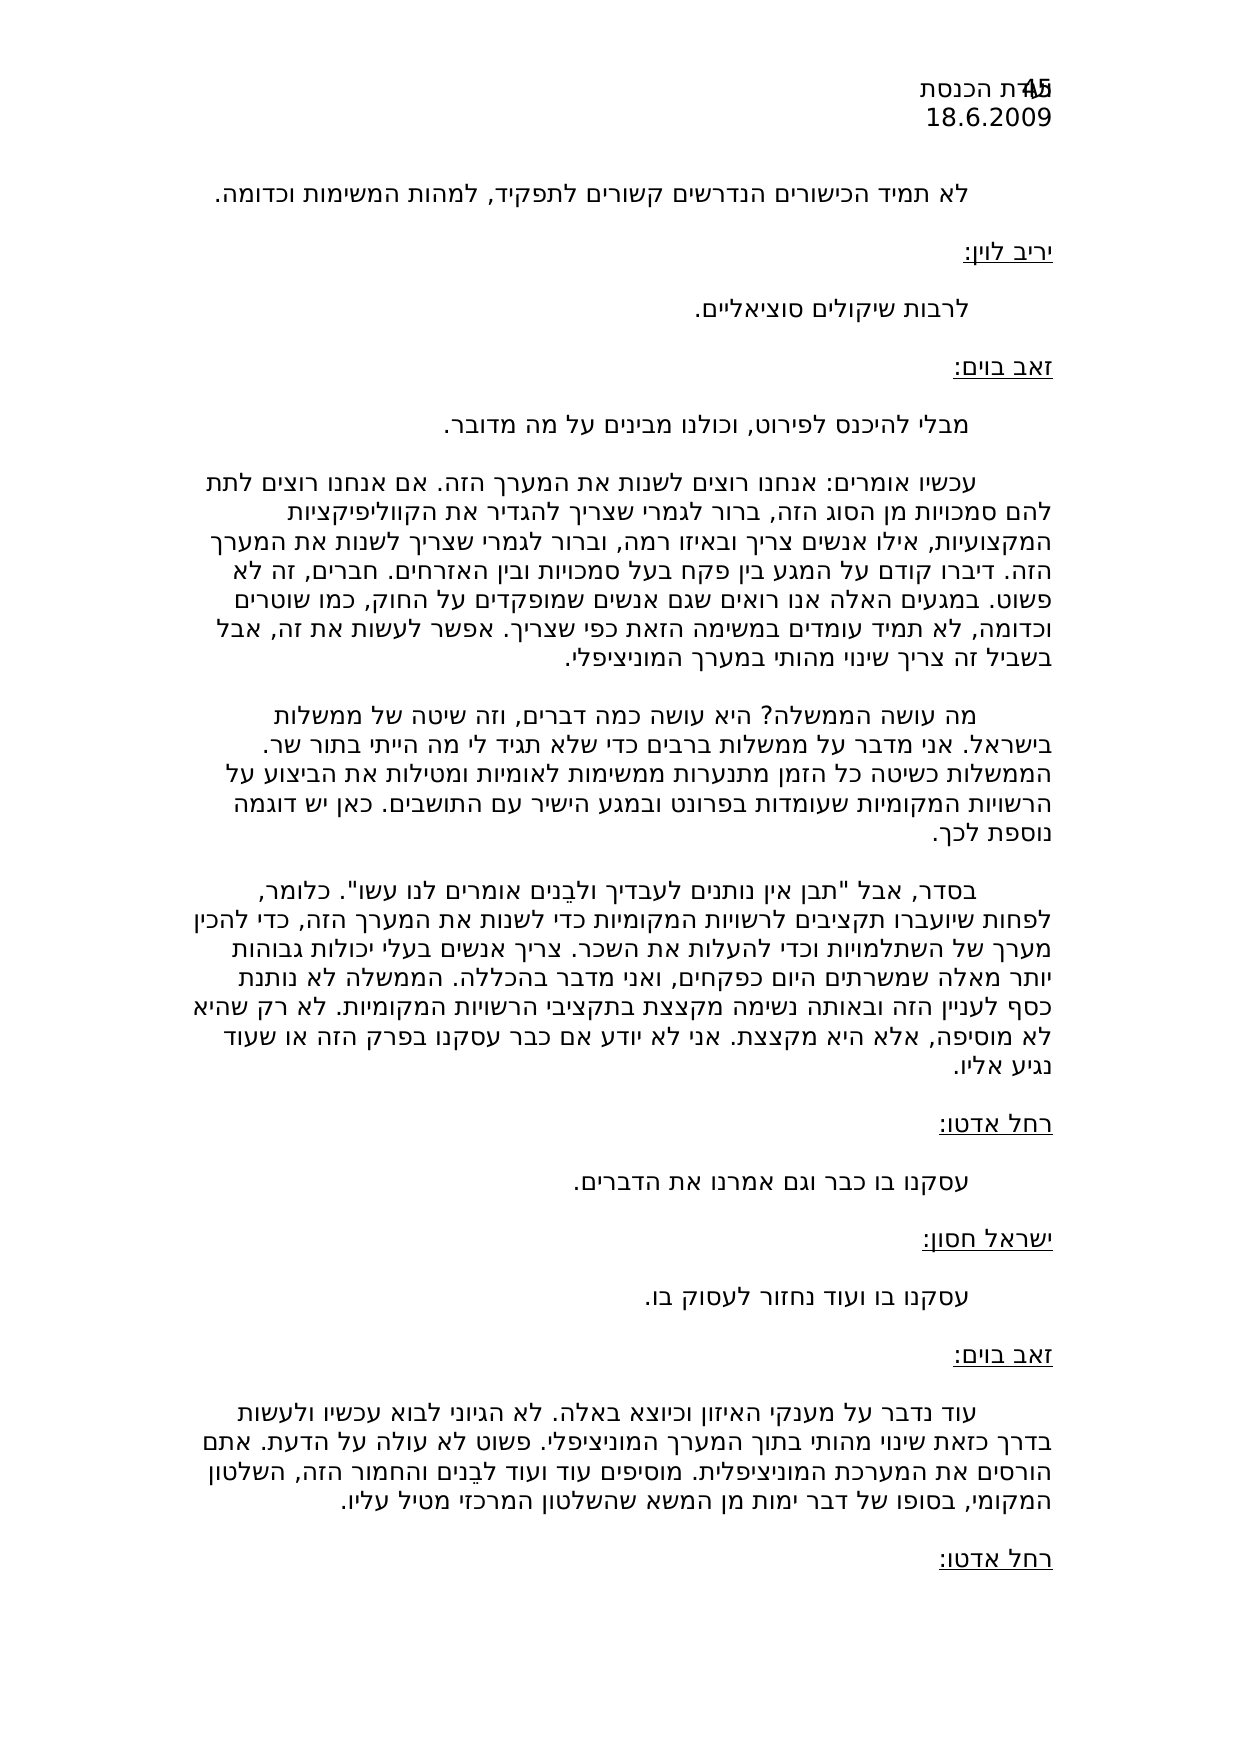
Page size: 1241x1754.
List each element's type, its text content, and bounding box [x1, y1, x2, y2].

text בסדר, אבל "תבן אין נותנים לעבדיך ולבֵנים אומרים לנו עשו". כלומר, לפחות שיועברו תקציבים לרשויות המקומיות כדי לשנות את המערך הזה, כדי להכין מערך של השתלמויות וכדי להעלות את השכר. צריך אנשים בעלי יכולות גבוהות יותר מאלה שמשרתים היום כפקחים, ואני מדבר בהכללה. הממשלה לא נותנת כסף לעניין הזה ובאותה נשימה מקצצת בתקציבי הרשויות המקומיות. לא רק שהיא לא מוסיפה, אלא היא מקצצת. אני לא יודע אם כבר עסקנו בפרק הזה או שעוד נגיע אליו. [187, 876, 1053, 1080]
text יריב לוין: [187, 237, 1053, 266]
text לרבות שיקולים סוציאליים. [187, 294, 1053, 324]
text זאב בוים: [187, 1340, 1053, 1369]
text מבלי להיכנס לפירוט, וכולנו מבינים על מה מדובר. [187, 410, 1053, 439]
text רחל אדטו: [187, 1109, 1053, 1138]
text מה עושה הממשלה? היא עושה כמה דברים, וזה שיטה של ממשלות בישראל. אני מדבר על ממשלות ברבים כדי שלא תגיד לי מה הייתי בתור שר. הממשלות כשיטה כל הזמן מתנערות ממשימות לאומיות ומטילות את הביצוע על הרשויות המקומיות שעומדות בפרונט ובמגע הישיר עם התושבים. כאן יש דוגמה נוספת לכך. [187, 701, 1053, 847]
text עוד נדבר על מענקי האיזון וכיוצא באלה. לא הגיוני לבוא עכשיו ולעשות בדרך כזאת שינוי מהותי בתוך המערך המוניציפלי. פשוט לא עולה על הדעת. אתם הורסים את המערכת המוניציפלית. מוסיפים עוד ועוד לבֵנים והחמור הזה, השלטון המקומי, בסופו של דבר ימות מן המשא שהשלטון המרכזי מטיל עליו. [187, 1398, 1053, 1515]
text לא תמיד הכישורים הנדרשים קשורים לתפקיד, למהות המשימות וכדומה. [187, 179, 1053, 208]
text עסקנו בו ועוד נחזור לעסוק בו. [187, 1282, 1053, 1312]
text זאב בוים: [187, 352, 1053, 382]
text רחל אדטו: [187, 1544, 1053, 1573]
text ישראל חסון: [187, 1224, 1053, 1254]
text עסקנו בו כבר וגם אמרנו את הדברים. [187, 1167, 1053, 1196]
text עכשיו אומרים: אנחנו רוצים לשנות את המערך הזה. אם אנחנו רוצים לתת להם סמכויות מן הסוג הזה, ברור לגמרי שצריך להגדיר את הקווליפיקציות המקצועיות, אילו אנשים צריך ובאיזו רמה, וברור לגמרי שצריך לשנות את המערך הזה. דיברו קודם על המגע בין פקח בעל סמכויות ובין האזרחים. חברים, זה לא פשוט. במגעים האלה אנו רואים שגם אנשים שמופקדים על החוק, כמו שוטרים וכדומה, לא תמיד עומדים במשימה הזאת כפי שצריך. אפשר לעשות את זה, אבל בשביל זה צריך שינוי מהותי במערך המוניציפלי. [187, 468, 1053, 672]
